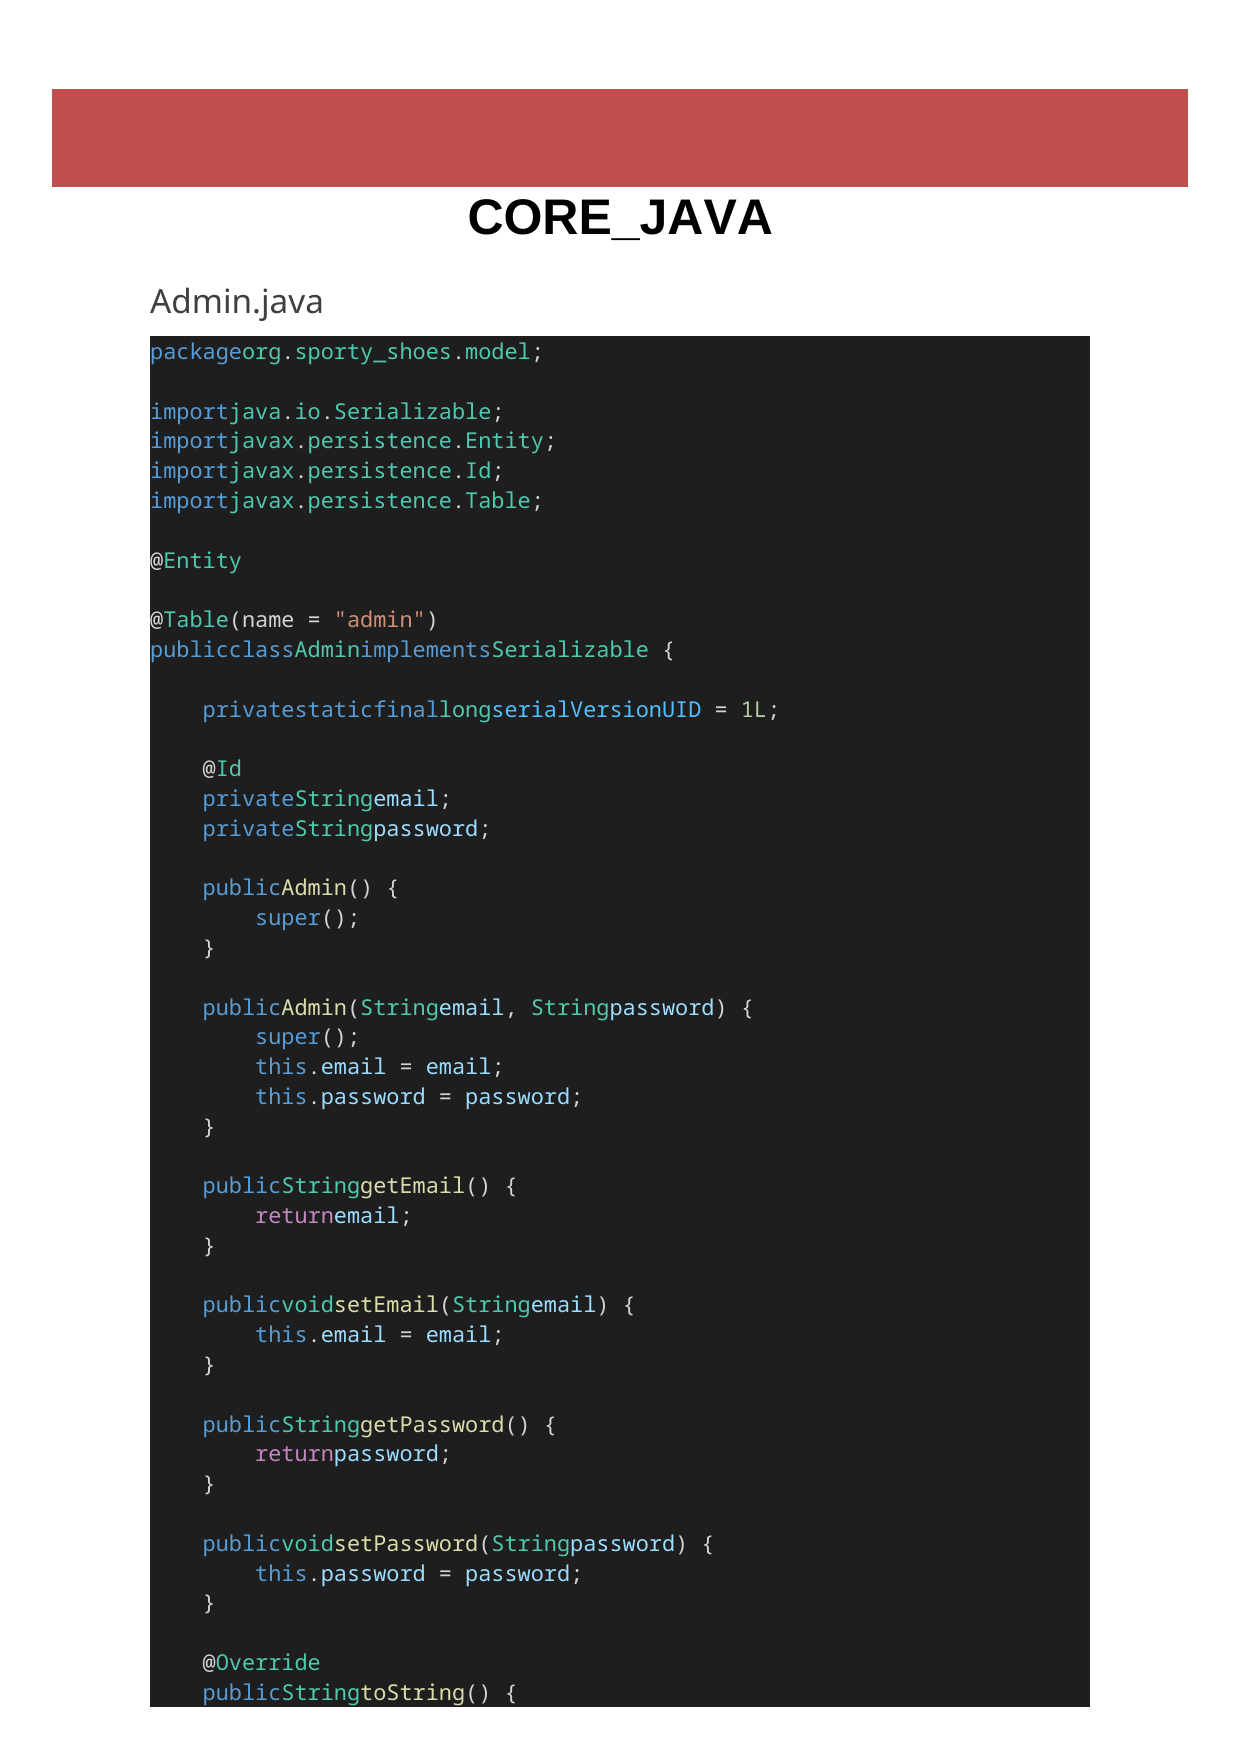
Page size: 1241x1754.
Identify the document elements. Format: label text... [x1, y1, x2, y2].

text importjavax.persistence.Table; [150, 485, 1090, 515]
text publicStringgetPassword() { [150, 1409, 1090, 1438]
table_header [52, 89, 113, 187]
text Admin.java [150, 278, 1090, 324]
text publicvoidsetEmail(Stringemail) { [150, 1289, 1090, 1319]
text importjavax.persistence.Entity; [150, 426, 1090, 455]
text } [150, 1230, 1090, 1260]
text this.email = email; [150, 1319, 1090, 1349]
text publicStringgetEmail() { [150, 1170, 1090, 1200]
text @Id [150, 753, 1090, 783]
text packageorg.sporty_shoes.model; [150, 336, 1090, 366]
text @Override [150, 1647, 1090, 1677]
text @Table(name = "admin") [150, 604, 1090, 634]
text this.password = password; [150, 1081, 1090, 1111]
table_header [113, 89, 1188, 187]
text this.email = email; [150, 1051, 1090, 1081]
text privateStringpassword; [150, 813, 1090, 843]
text } [150, 1587, 1090, 1617]
text @Entity [150, 545, 1090, 574]
text publicvoidsetPassword(Stringpassword) { [150, 1528, 1090, 1558]
text publicclassAdminimplementsSerializable { [150, 634, 1090, 664]
text } [150, 1111, 1090, 1141]
text cORE_JAVA [150, 187, 1090, 245]
text importjavax.persistence.Id; [150, 455, 1090, 485]
text } [150, 1468, 1090, 1498]
text this.password = password; [150, 1558, 1090, 1587]
text } [150, 932, 1090, 962]
text privatestaticfinallongserialVersionUID = 1L; [150, 694, 1090, 723]
text returnemail; [150, 1200, 1090, 1230]
text publicStringtoString() { [150, 1677, 1090, 1707]
text privateStringemail; [150, 783, 1090, 813]
text publicAdmin(Stringemail, Stringpassword) { [150, 992, 1090, 1021]
text publicAdmin() { [150, 872, 1090, 902]
text returnpassword; [150, 1438, 1090, 1468]
text super(); [150, 1021, 1090, 1051]
text super(); [150, 902, 1090, 932]
text importjava.io.Serializable; [150, 396, 1090, 426]
text } [150, 1349, 1090, 1379]
